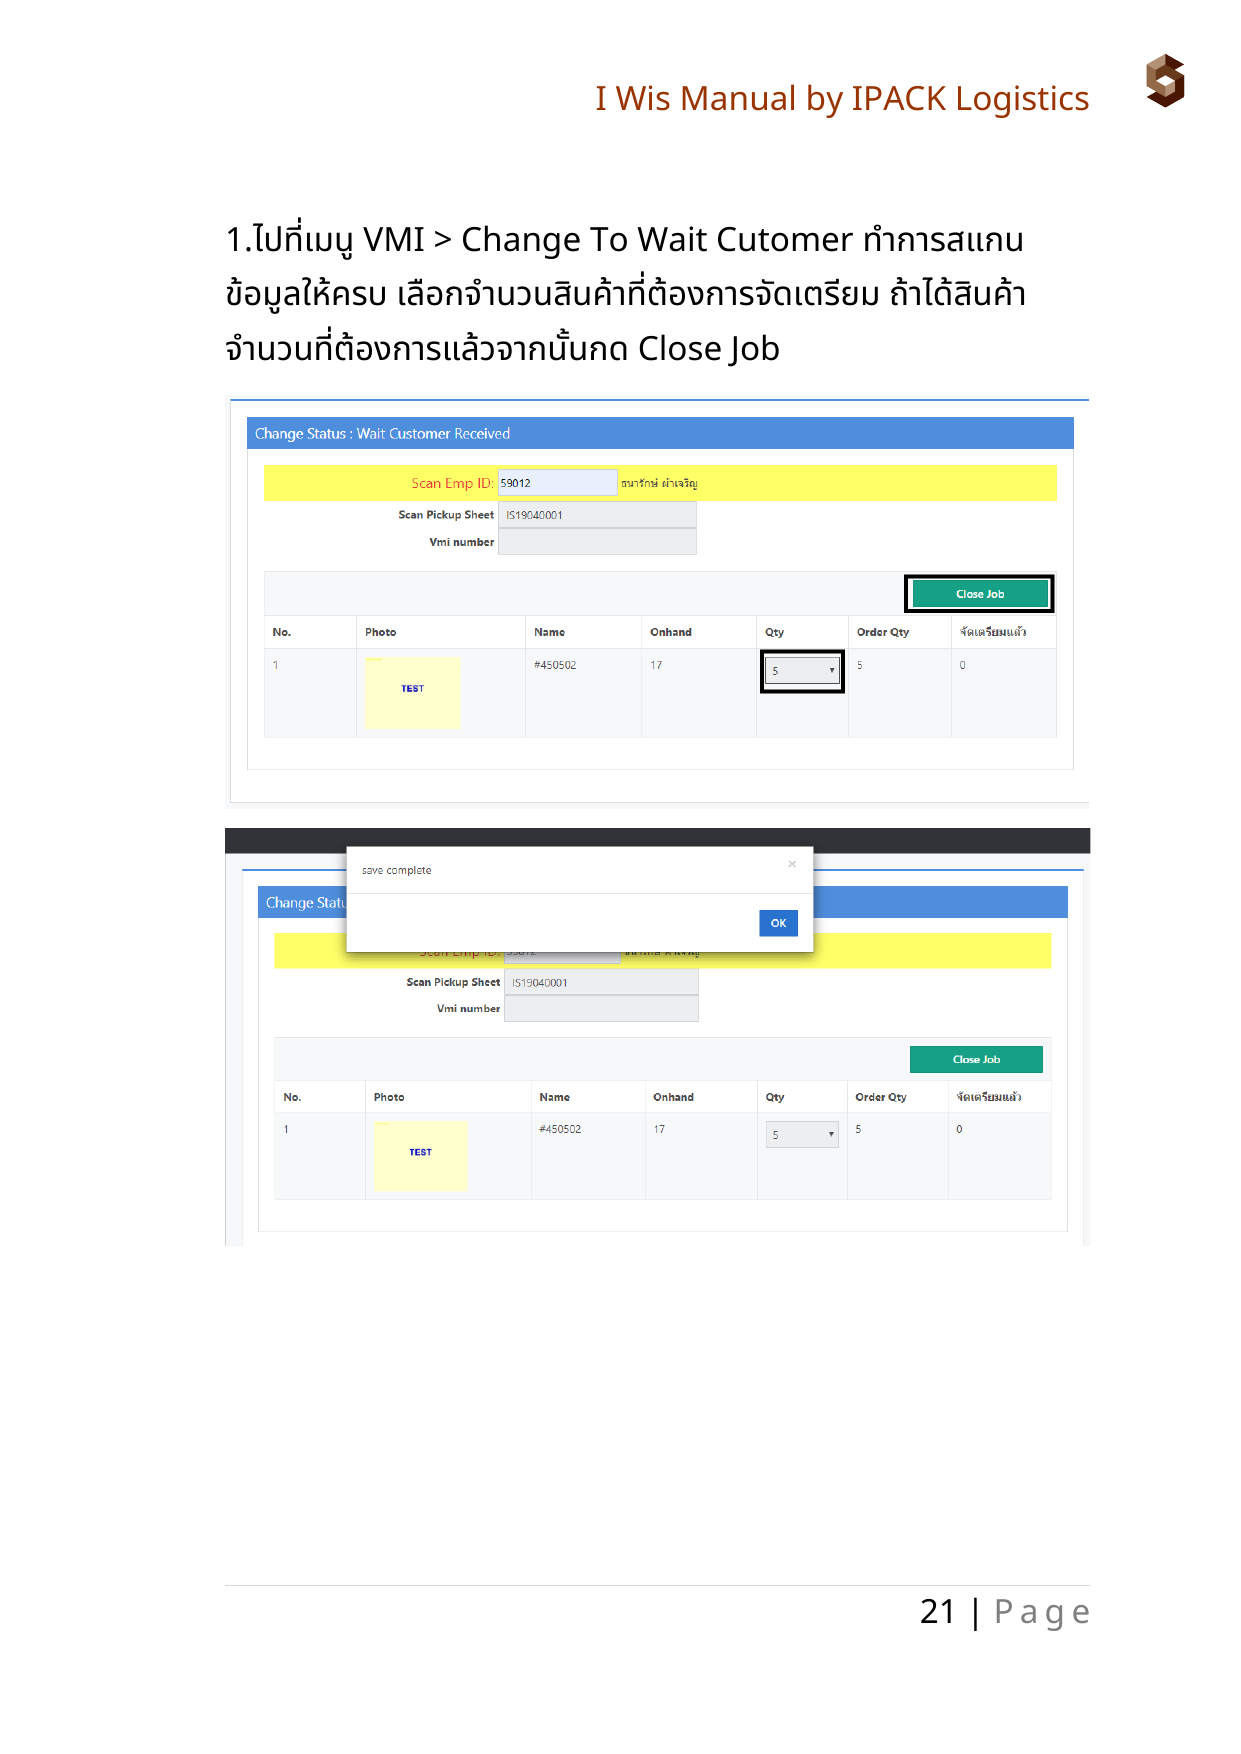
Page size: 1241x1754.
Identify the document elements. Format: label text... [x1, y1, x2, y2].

picture [225, 395, 1089, 809]
text 1.ไปที่เมนู VMI > Change To Wait Cutomer ทำการสแกนข้อมูลให้ครบ เลือกจำนวนสินค้าที่ต้องการจัดเตรียม ถ้าได้สินค้าจำนวนที่ต้องการแล้วจากนั้นกด Close Job [225, 216, 1090, 375]
picture [225, 828, 1091, 1246]
picture [1141, 51, 1185, 108]
